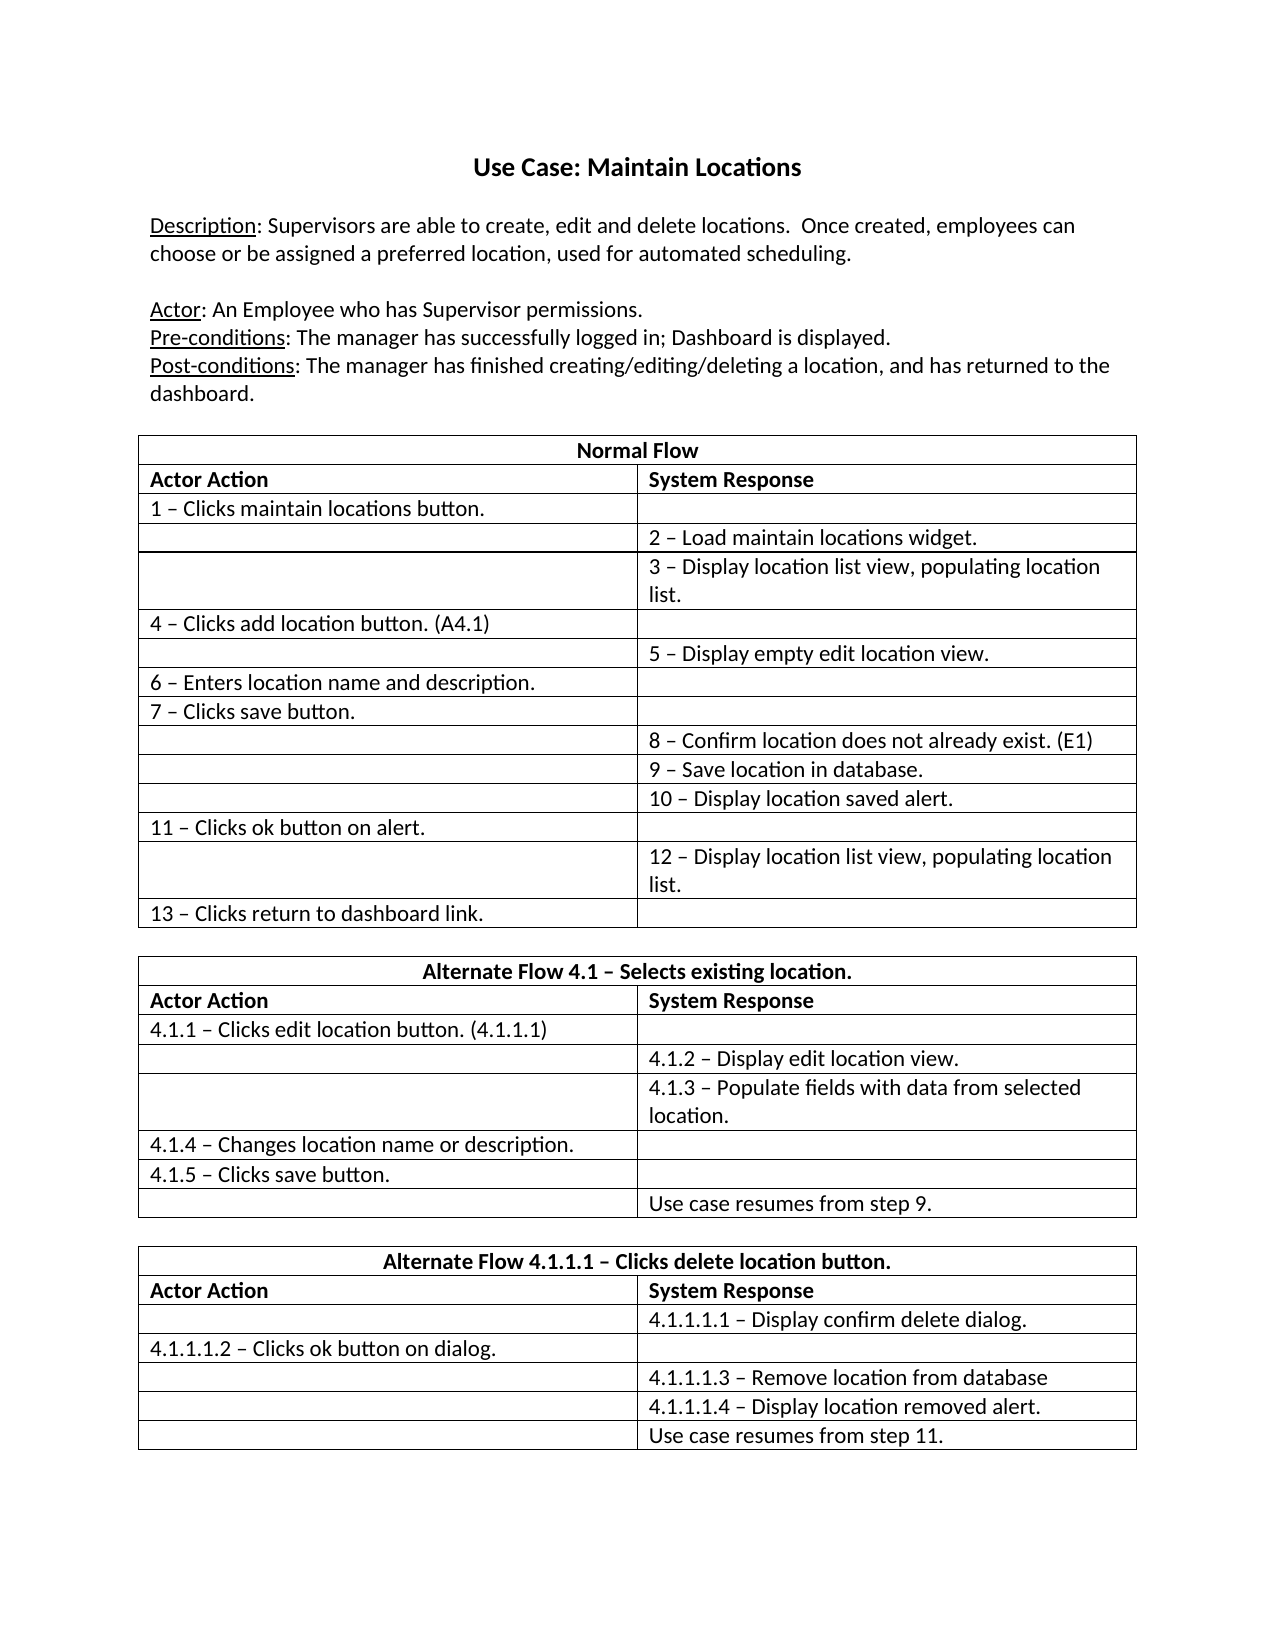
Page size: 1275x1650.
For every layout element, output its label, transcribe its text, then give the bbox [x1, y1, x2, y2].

table_cell 1 – Clicks maintain locations button. [139, 494, 637, 522]
table_cell 4.1.3 – Populate fields with data from selected location. [638, 1074, 1136, 1129]
table_cell [139, 726, 637, 754]
table_cell 2 – Load maintain locations widget. [638, 524, 1136, 551]
table_cell [139, 639, 637, 667]
table_cell 3 – Display location list view, populating location list. [638, 553, 1136, 608]
text Description: Supervisors are able to create, edit and delete locations. Once created, employees can choose or be assigned a preferred location, used for automated scheduling. [150, 211, 1125, 267]
table_cell Use case resumes from step 9. [638, 1189, 1136, 1217]
table_cell 7 – Clicks save button. [139, 697, 637, 725]
table_cell [139, 1045, 637, 1072]
table_cell 4.1.1.1.4 – Display location removed alert. [638, 1392, 1136, 1420]
table_cell 4.1.1.1.3 – Remove location from database [638, 1363, 1136, 1391]
table_cell 4 – Clicks add location button. (A4.1) [139, 610, 637, 638]
table_cell [139, 755, 637, 783]
table_cell 4.1.4 – Changes location name or description. [139, 1131, 637, 1159]
table_cell 5 – Display empty edit location view. [638, 639, 1136, 667]
table_cell [139, 1074, 637, 1129]
table_cell 6 – Enters location name and description. [139, 668, 637, 696]
table_cell 11 – Clicks ok button on alert. [139, 813, 637, 841]
table_cell [638, 494, 1136, 522]
table_header Alternate Flow 4.1 – Selects existing location. [139, 957, 1136, 985]
table_cell 10 – Display location saved alert. [638, 784, 1136, 812]
table_cell [139, 1421, 637, 1449]
table_cell [139, 1363, 637, 1391]
table_cell 8 – Confirm location does not already exist. (E1) [638, 726, 1136, 754]
table_cell [638, 813, 1136, 841]
table_cell 4.1.1.1.1 – Display confirm delete dialog. [638, 1305, 1136, 1333]
table_cell [139, 1189, 637, 1217]
table_cell System Response [638, 465, 1136, 493]
table_cell [638, 1334, 1136, 1362]
table_cell 4.1.1.1.2 – Clicks ok button on dialog. [139, 1334, 637, 1362]
table_cell 4.1.2 – Display edit location view. [638, 1045, 1136, 1072]
table_cell 12 – Display location list view, populating location list. [638, 842, 1136, 898]
table_cell [139, 1305, 637, 1333]
text Post-conditions: The manager has finished creating/editing/deleting a location, and has returned to the dashboard. [150, 351, 1125, 407]
table_cell [638, 1015, 1136, 1043]
table_header Alternate Flow 4.1.1.1 – Clicks delete location button. [139, 1247, 1136, 1275]
table_cell [638, 899, 1136, 927]
text Actor: An Employee who has Supervisor permissions. [150, 295, 1125, 323]
table_header Normal Flow [139, 436, 1136, 464]
table_cell [638, 1131, 1136, 1159]
table_cell 9 – Save location in database. [638, 755, 1136, 783]
table_cell [139, 524, 637, 551]
table_cell [638, 1160, 1136, 1188]
table_cell System Response [638, 986, 1136, 1014]
table_cell [139, 553, 637, 608]
table_cell [638, 668, 1136, 696]
table_cell Actor Action [139, 465, 637, 493]
text Use Case: Maintain Locations [150, 150, 1125, 183]
table_cell [139, 842, 637, 898]
table_cell [638, 610, 1136, 638]
table_cell Actor Action [139, 986, 637, 1014]
table_cell 13 – Clicks return to dashboard link. [139, 899, 637, 927]
table_cell [139, 1392, 637, 1420]
table_cell 4.1.5 – Clicks save button. [139, 1160, 637, 1188]
table_cell Actor Action [139, 1276, 637, 1304]
table_cell Use case resumes from step 11. [638, 1421, 1136, 1449]
table_cell 4.1.1 – Clicks edit location button. (4.1.1.1) [139, 1015, 637, 1043]
table_cell [139, 784, 637, 812]
table_cell [638, 697, 1136, 725]
text Pre-conditions: The manager has successfully logged in; Dashboard is displayed. [150, 323, 1125, 351]
table_cell System Response [638, 1276, 1136, 1304]
